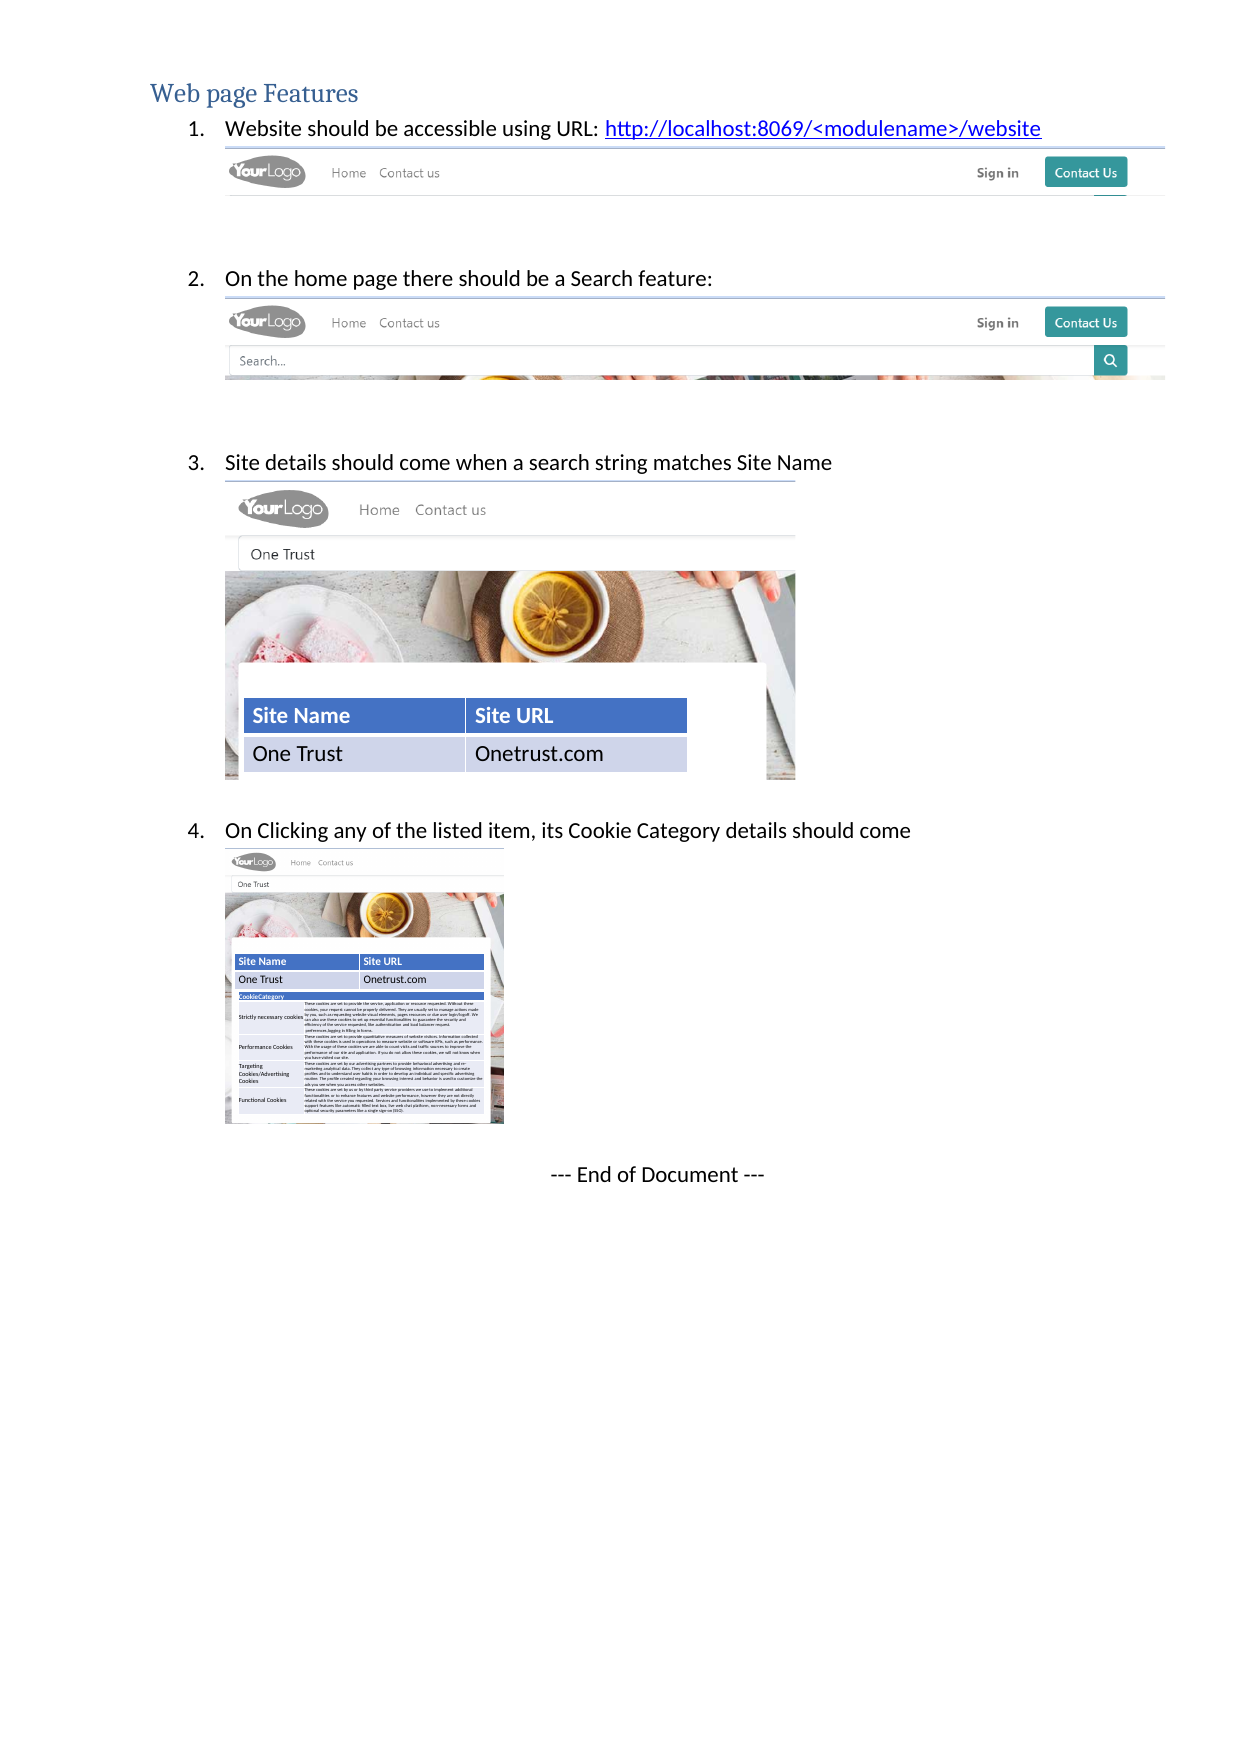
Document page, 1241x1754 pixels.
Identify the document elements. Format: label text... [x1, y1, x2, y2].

list On Clicking any of the listed item, its Cookie Category details should come [187, 816, 1090, 844]
list Site details should come when a search string matches Site Name [187, 448, 1090, 476]
list Website should be accessible using URL: http://localhost:8069/<modulename>/website [187, 114, 1090, 142]
list --- End of Document --- [225, 1160, 1090, 1188]
list On the home page there should be a Search feature: [187, 264, 1090, 292]
subtitle Web page Features [150, 78, 1090, 109]
picture [225, 296, 1166, 380]
picture [225, 146, 1166, 196]
